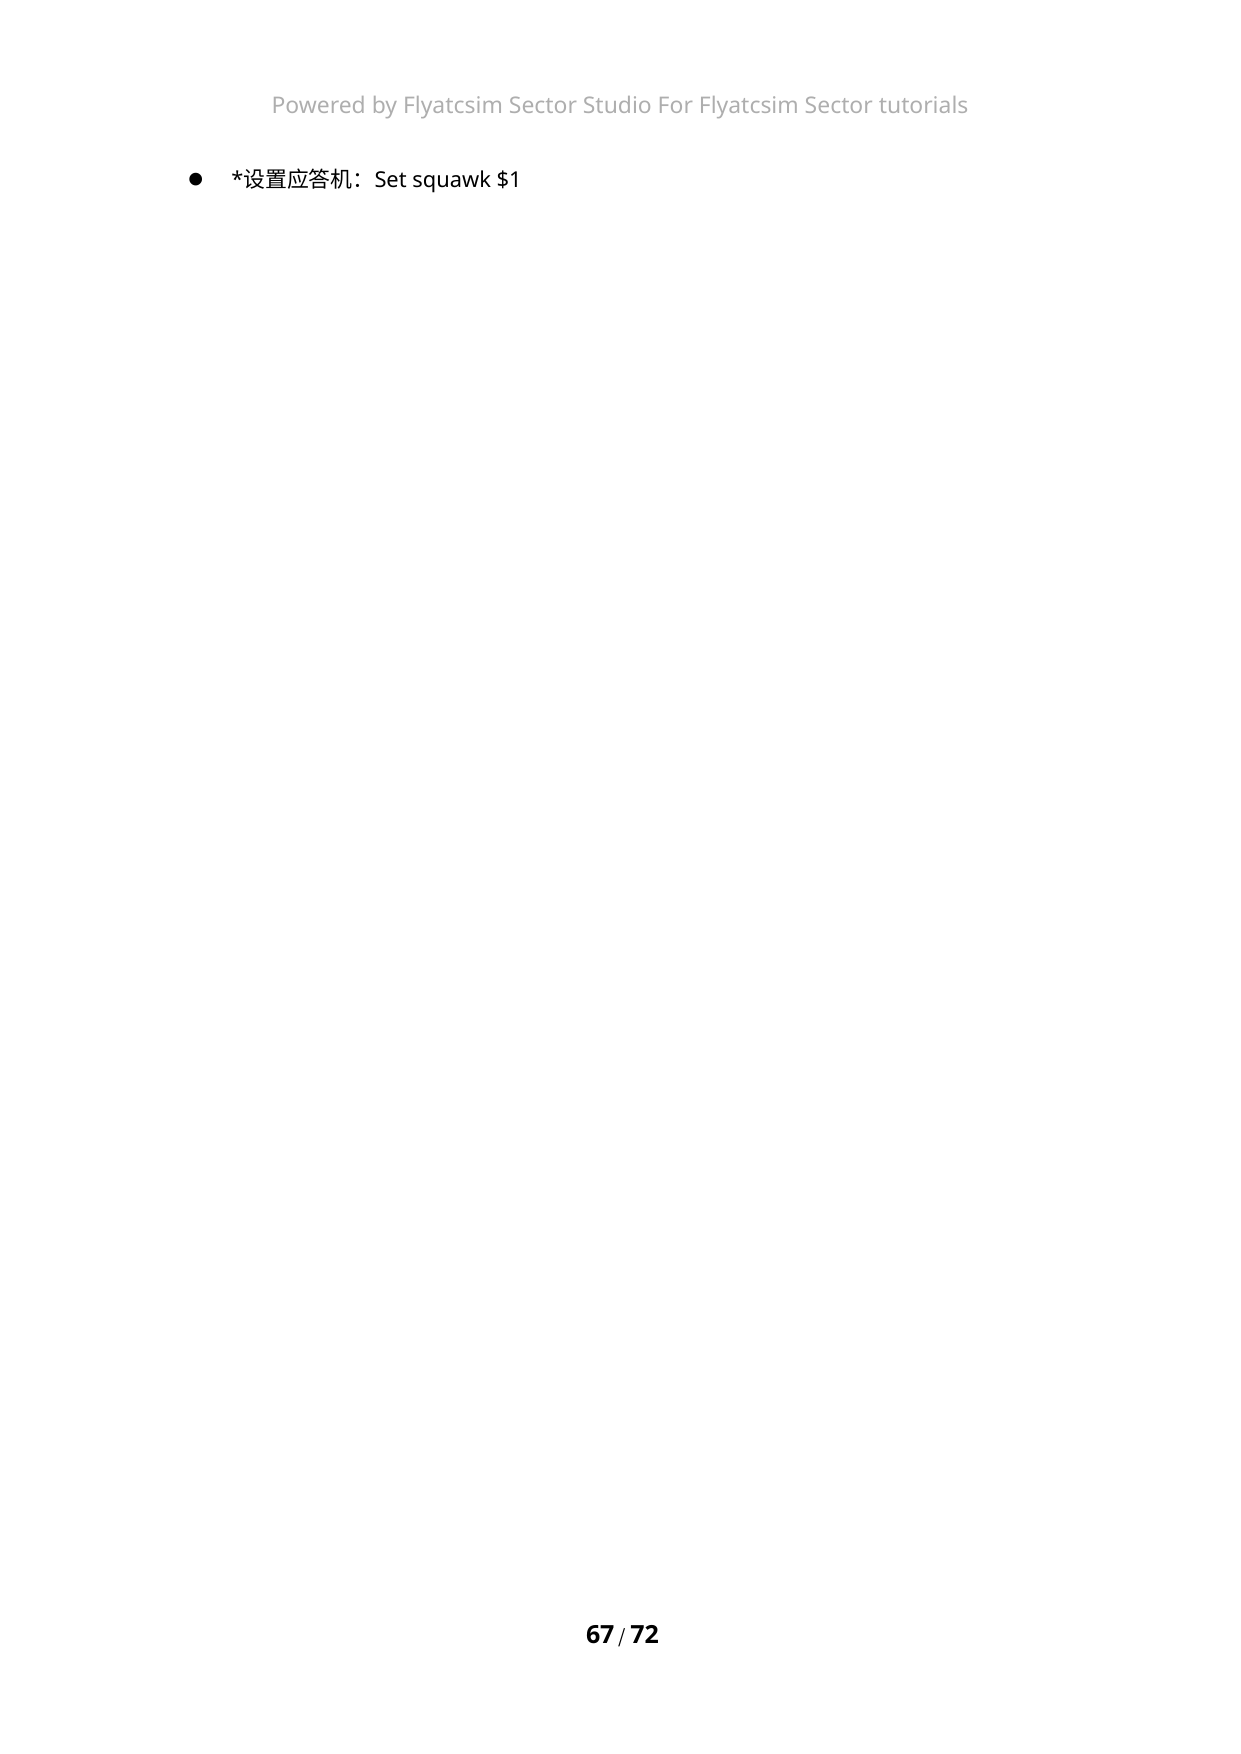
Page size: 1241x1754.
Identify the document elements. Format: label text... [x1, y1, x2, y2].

list *设置应答机：Set squawk $1 [187, 162, 1053, 194]
